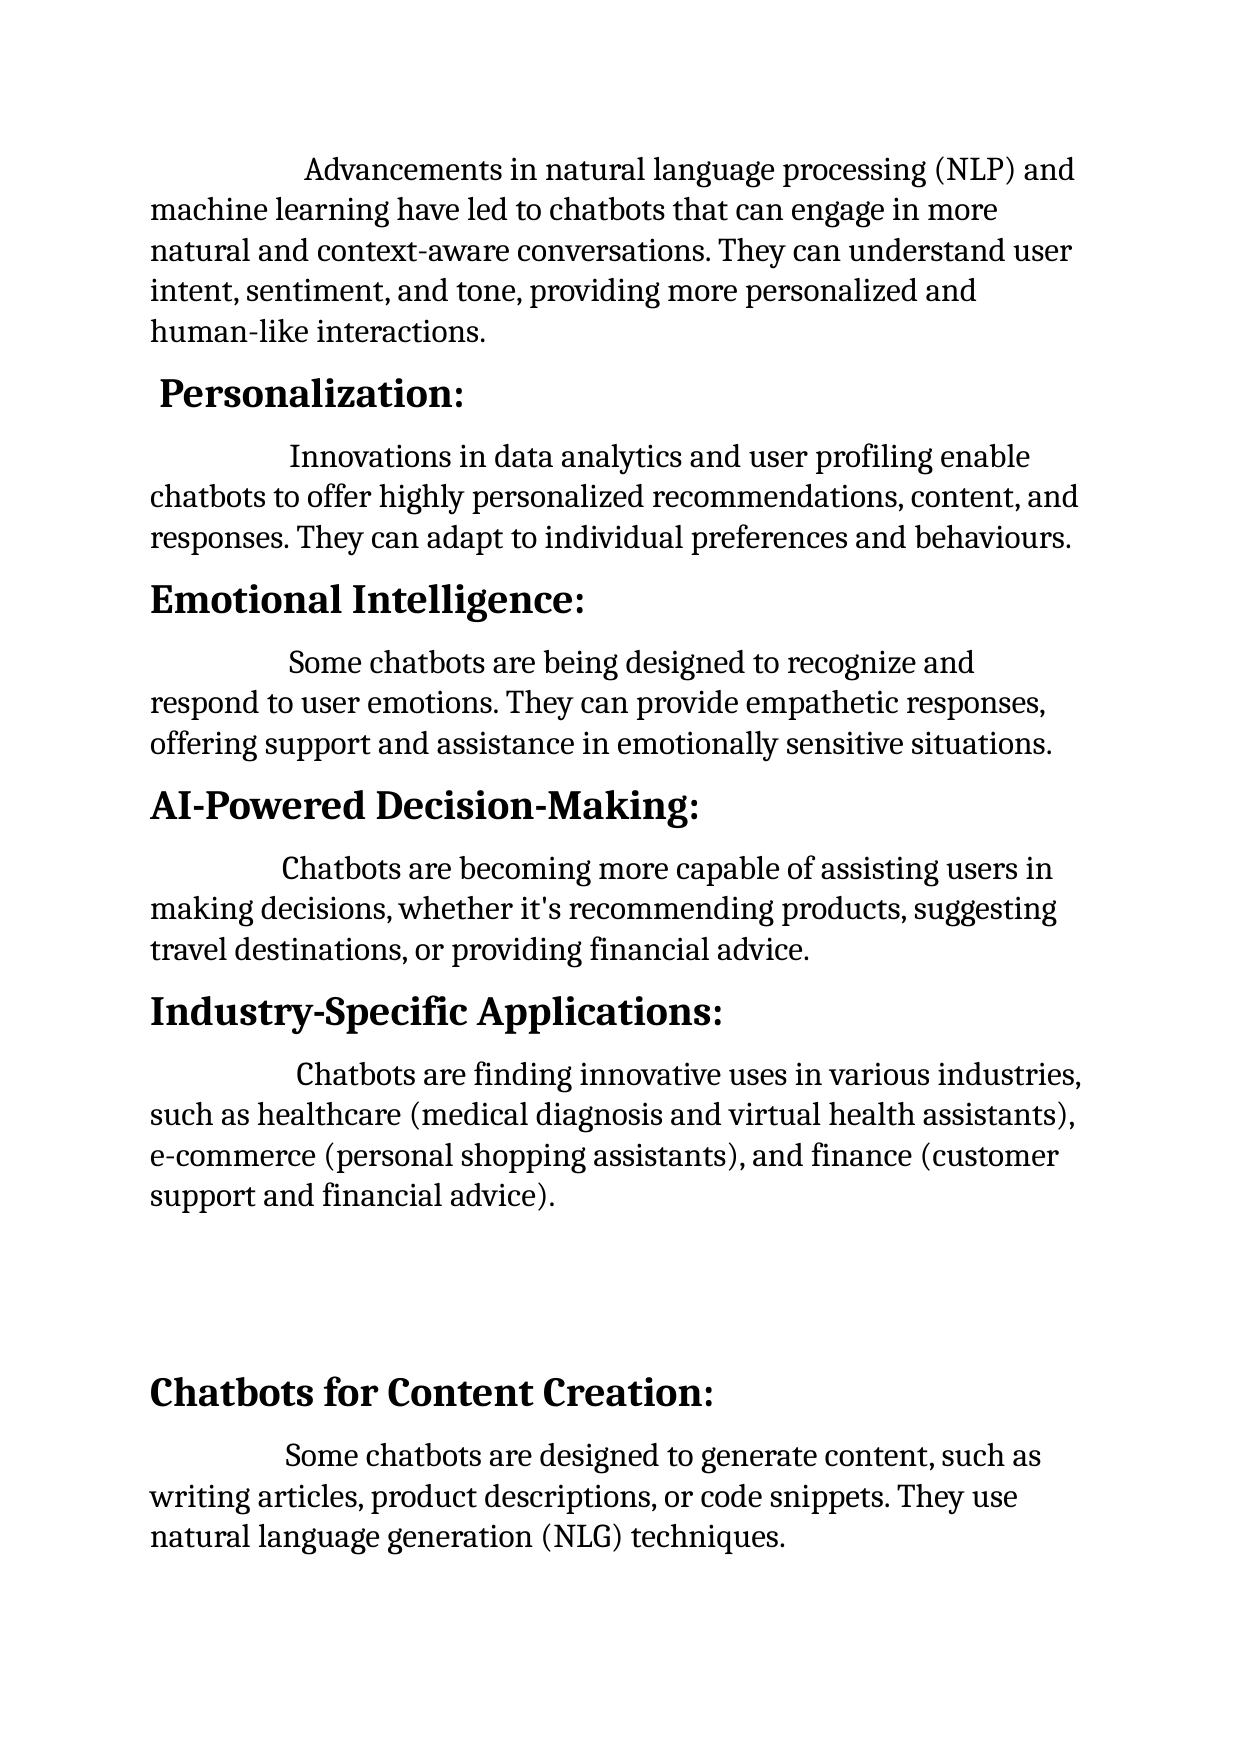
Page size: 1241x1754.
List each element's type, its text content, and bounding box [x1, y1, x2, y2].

text Innovations in data analytics and user profiling enable chatbots to offer highly personalized recommendations, content, and responses. They can adapt to individual preferences and behaviours. [150, 437, 1090, 557]
text Emotional Intelligence: [150, 576, 1090, 624]
text AI-Powered Decision-Making: [150, 782, 1090, 829]
text Chatbots are becoming more capable of assisting users in making decisions, whether it's recommending products, suggesting travel destinations, or providing financial advice. [150, 849, 1090, 969]
text Personalization: [150, 370, 1090, 418]
text Chatbots for Content Creation: [150, 1369, 1090, 1417]
text Industry-Specific Applications: [150, 988, 1090, 1036]
text Some chatbots are being designed to recognize and respond to user emotions. They can provide empathetic responses, offering support and assistance in emotionally sensitive situations. [150, 643, 1090, 763]
text Some chatbots are designed to generate content, such as writing articles, product descriptions, or code snippets. They use natural language generation (NLG) techniques. [150, 1436, 1090, 1556]
text Advancements in natural language processing (NLP) and machine learning have led to chatbots that can engage in more natural and context-aware conversations. They can understand user intent, sentiment, and tone, providing more personalized and human-like interactions. [150, 150, 1090, 351]
text Chatbots are finding innovative uses in various industries, such as healthcare (medical diagnosis and virtual health assistants), e-commerce (personal shopping assistants), and finance (customer support and financial advice). [150, 1055, 1090, 1215]
